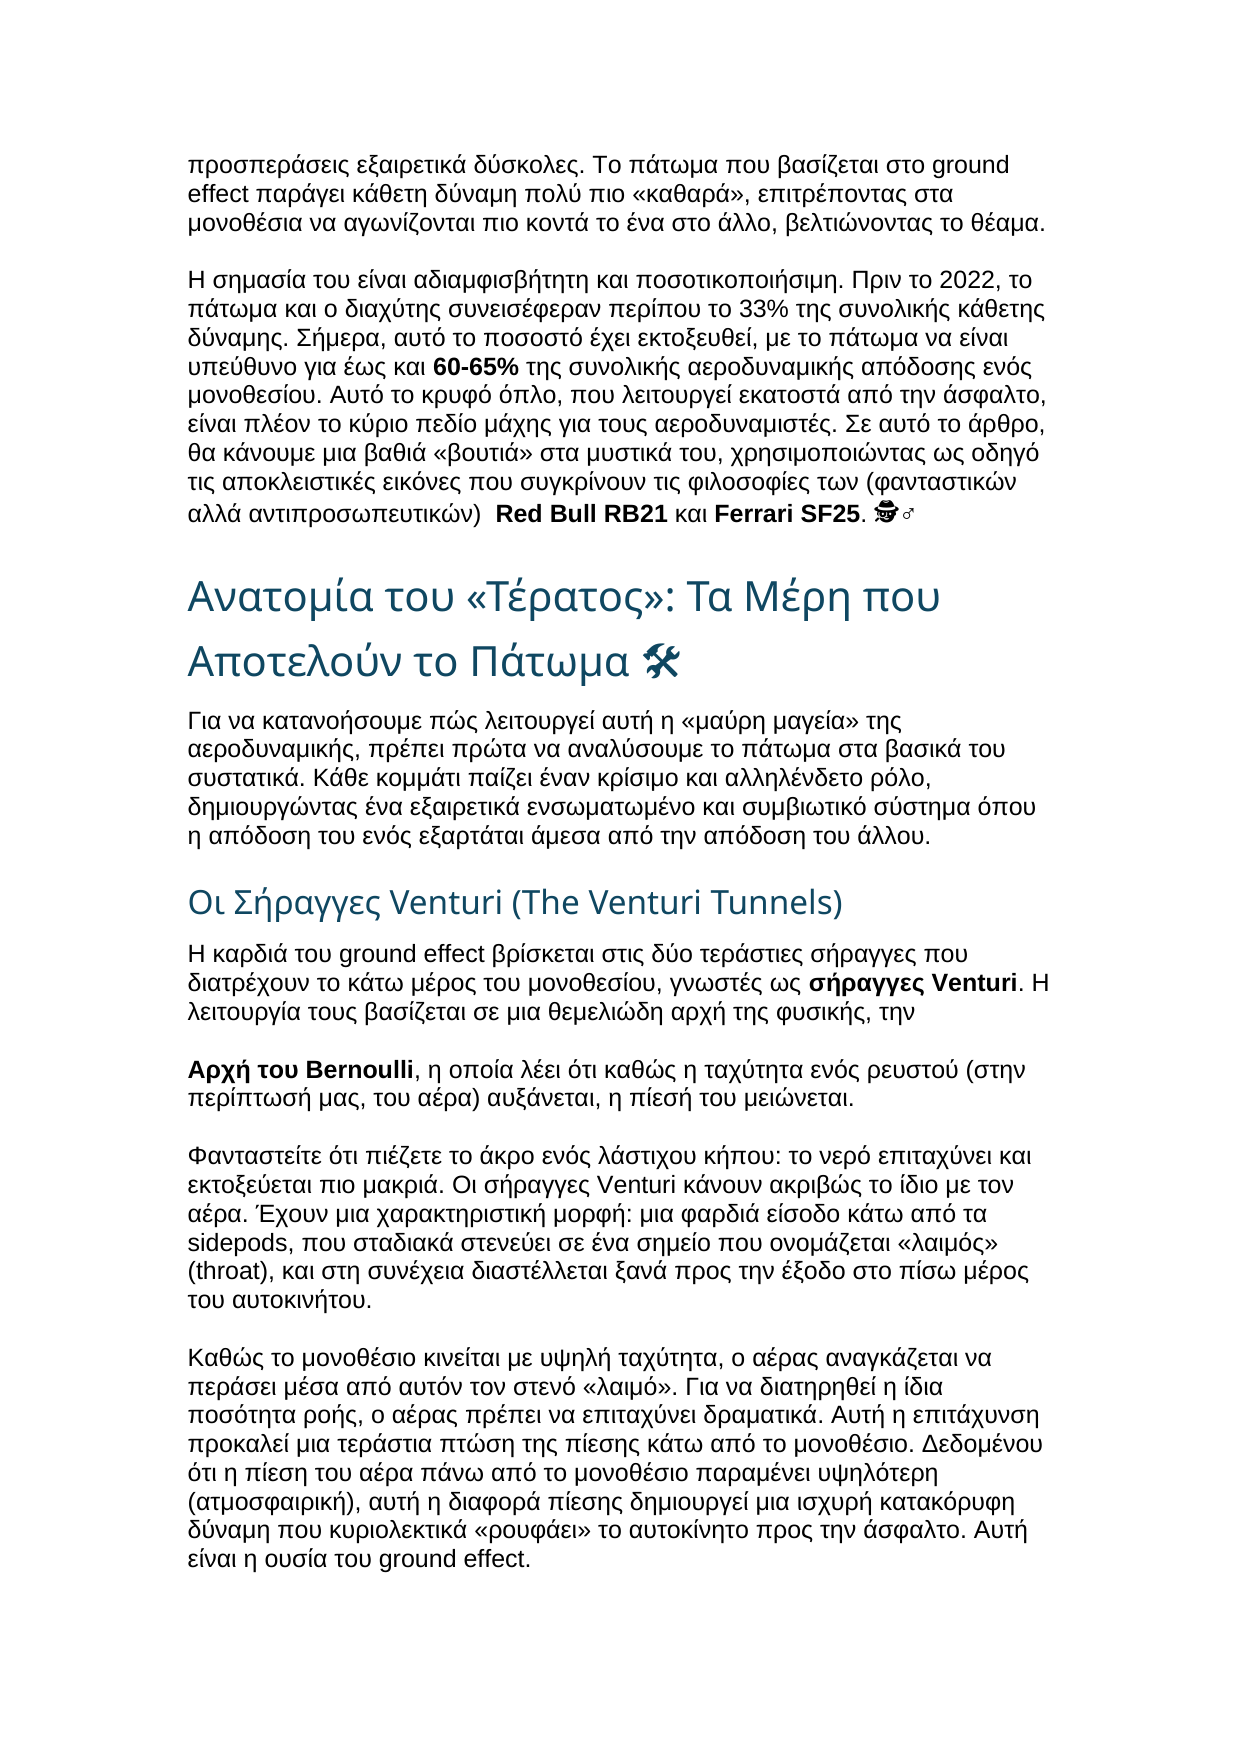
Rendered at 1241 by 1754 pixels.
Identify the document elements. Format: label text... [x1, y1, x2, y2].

text Καθώς το μονοθέσιο κινείται με υψηλή ταχύτητα, ο αέρας αναγκάζεται να περάσει μέσα από αυτόν τον στενό «λαιμό». Για να διατηρηθεί η ίδια ποσότητα ροής, ο αέρας πρέπει να επιταχύνει δραματικά. Αυτή η επιτάχυνση προκαλεί μια τεράστια πτώση της πίεσης κάτω από το μονοθέσιο. Δεδομένου ότι η πίεση του αέρα πάνω από το μονοθέσιο παραμένει υψηλότερη (ατμοσφαιρική), αυτή η διαφορά πίεσης δημιουργεί μια ισχυρή κατακόρυφη δύναμη που κυριολεκτικά «ρουφάει» το αυτοκίνητο προς την άσφαλτο. Αυτή είναι η ουσία του ground effect. [187, 1343, 1053, 1573]
text Φανταστείτε ότι πιέζετε το άκρο ενός λάστιχου κήπου: το νερό επιταχύνει και εκτοξεύεται πιο μακριά. Οι σήραγγες Venturi κάνουν ακριβώς το ίδιο με τον αέρα. Έχουν μια χαρακτηριστική μορφή: μια φαρδιά είσοδο κάτω από τα sidepods, που σταδιακά στενεύει σε ένα σημείο που ονομάζεται «λαιμός» (throat), και στη συνέχεια διαστέλλεται ξανά προς την έξοδο στο πίσω μέρος του αυτοκινήτου. [187, 1141, 1053, 1314]
text Για να κατανοήσουμε πώς λειτουργεί αυτή η «μαύρη μαγεία» της αεροδυναμικής, πρέπει πρώτα να αναλύσουμε το πάτωμα στα βασικά του συστατικά. Κάθε κομμάτι παίζει έναν κρίσιμο και αλληλένδετο ρόλο, δημιουργώντας ένα εξαιρετικά ενσωματωμένο και συμβιωτικό σύστημα όπου η απόδοση του ενός εξαρτάται άμεσα από την απόδοση του άλλου. [187, 706, 1053, 849]
subtitle Ανατομία του «Τέρατος»: Τα Μέρη που Αποτελούν το Πάτωμα 🛠️ [187, 567, 1053, 689]
text Η καρδιά του ground effect βρίσκεται στις δύο τεράστιες σήραγγες που διατρέχουν το κάτω μέρος του μονοθεσίου, γνωστές ως σήραγγες Venturi. Η λειτουργία τους βασίζεται σε μια θεμελιώδη αρχή της φυσικής, την [187, 939, 1053, 1025]
subtitle Οι Σήραγγες Venturi (The Venturi Tunnels) [187, 879, 1053, 924]
text Η σημασία του είναι αδιαμφισβήτητη και ποσοτικοποιήσιμη. Πριν το 2022, το πάτωμα και ο διαχύτης συνεισέφεραν περίπου το 33% της συνολικής κάθετης δύναμης. Σήμερα, αυτό το ποσοστό έχει εκτοξευθεί, με το πάτωμα να είναι υπεύθυνο για έως και 60-65% της συνολικής αεροδυναμικής απόδοσης ενός μονοθεσίου. Αυτό το κρυφό όπλο, που λειτουργεί εκατοστά από την άσφαλτο, είναι πλέον το κύριο πεδίο μάχης για τους αεροδυναμιστές. Σε αυτό το άρθρο, θα κάνουμε μια βαθιά «βουτιά» στα μυστικά του, χρησιμοποιώντας ως οδηγό τις αποκλειστικές εικόνες που συγκρίνουν τις φιλοσοφίες των (φανταστικών αλλά αντιπροσωπευτικών) Red Bull RB21 και Ferrari SF25. 🕵️‍♂️ [187, 265, 1053, 529]
text Αρχή του Bernoulli, η οποία λέει ότι καθώς η ταχύτητα ενός ρευστού (στην περίπτωσή μας, του αέρα) αυξάνεται, η πίεσή του μειώνεται. [187, 1054, 1053, 1112]
